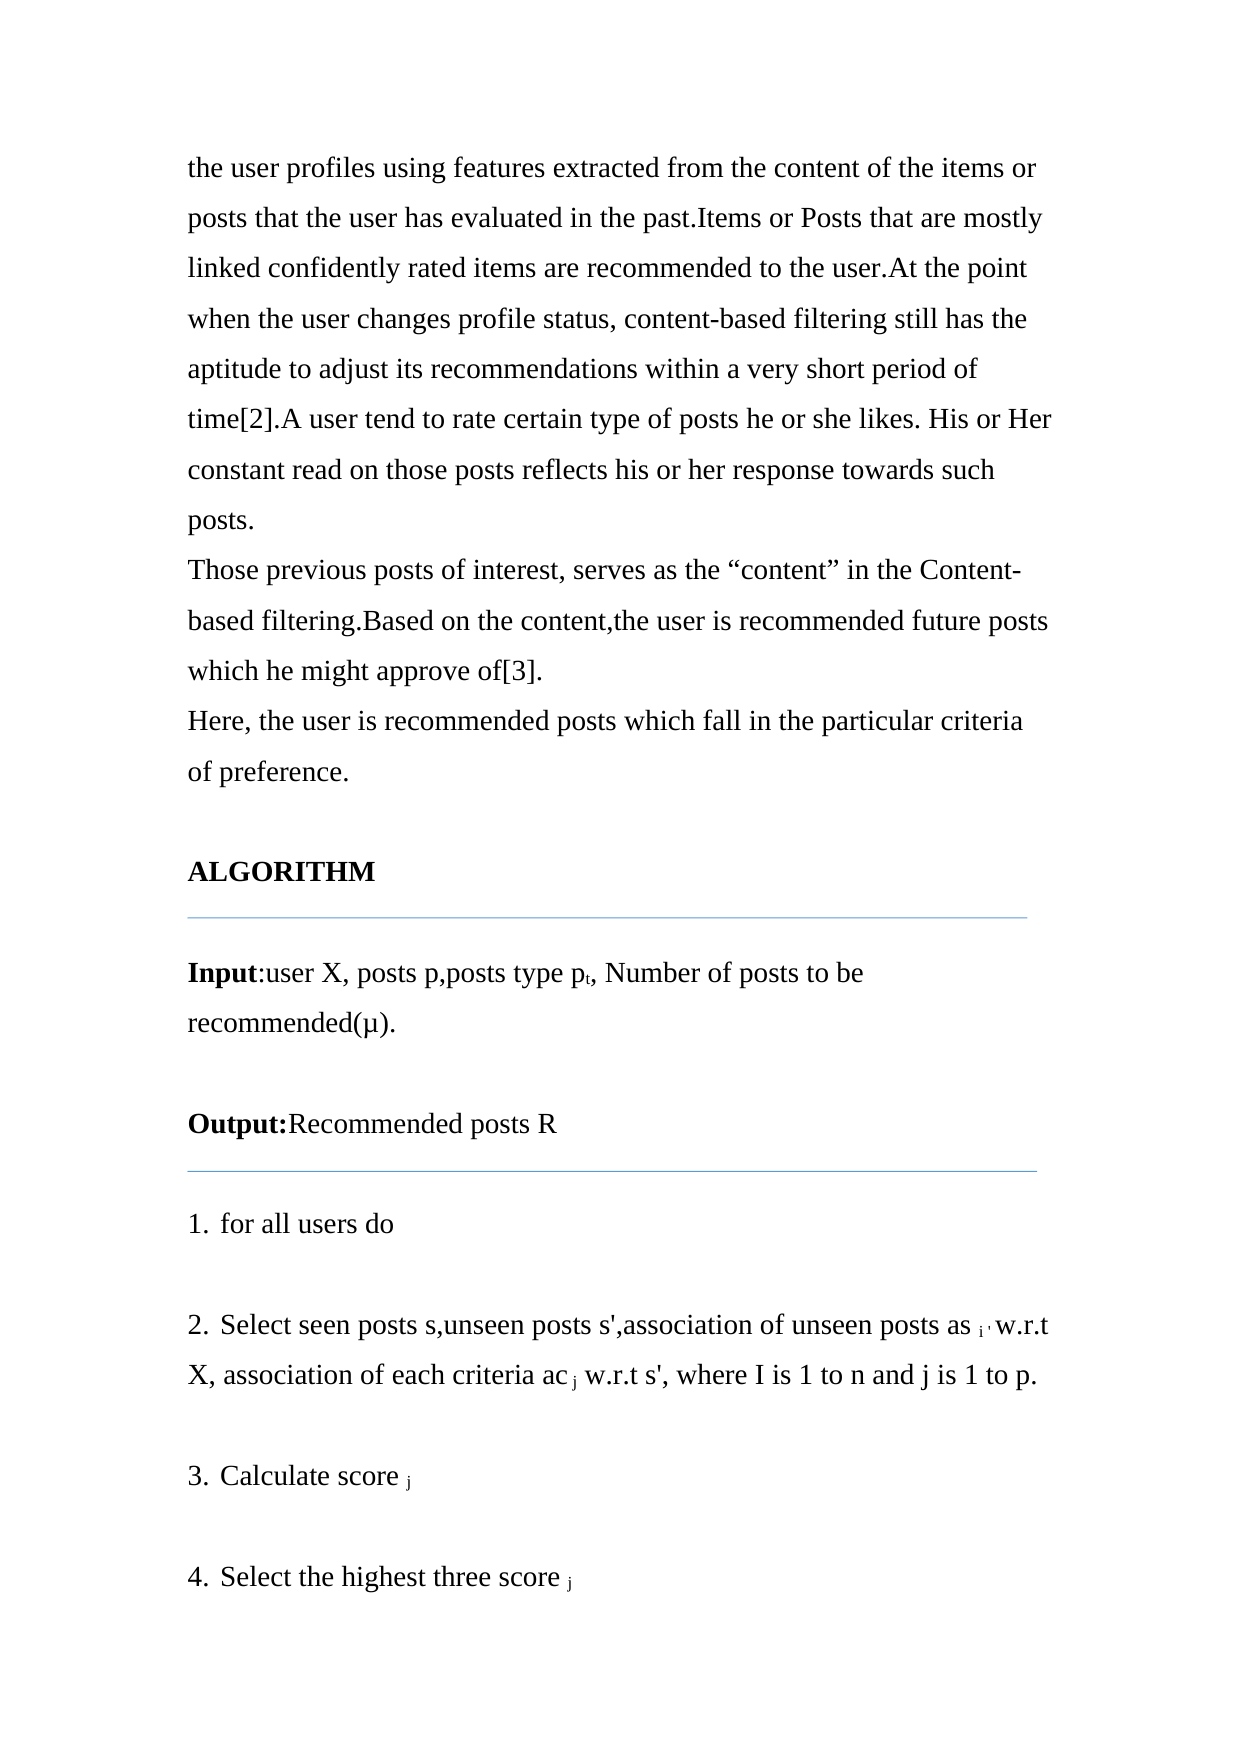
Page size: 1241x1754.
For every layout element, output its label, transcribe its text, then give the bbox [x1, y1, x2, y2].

list Select seen posts s,unseen posts s',association of unseen posts as i ' w.r.t X, association of each criteria ac j w.r.t s', where I is 1 to n and j is 1 to p. [187, 1307, 1053, 1391]
text Here, the user is recommended posts which fall in the particular criteria of preference. [187, 703, 1053, 787]
text Input:user X, posts p,posts type pt, Number of posts to be recommended(µ). [187, 955, 1053, 1039]
text Output:Recommended posts R [187, 1106, 1053, 1139]
list for all users do [187, 1207, 1053, 1240]
list Select the highest three score j [187, 1559, 1053, 1592]
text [187, 150, 1053, 536]
text ALGORITHM [187, 854, 1053, 888]
list Calculate score j [187, 1458, 1053, 1492]
text Those previous posts of interest, serves as the “content” in the Content-based filtering.Based on the content,the user is recommended future posts which he might approve of[3]. [187, 552, 1053, 687]
